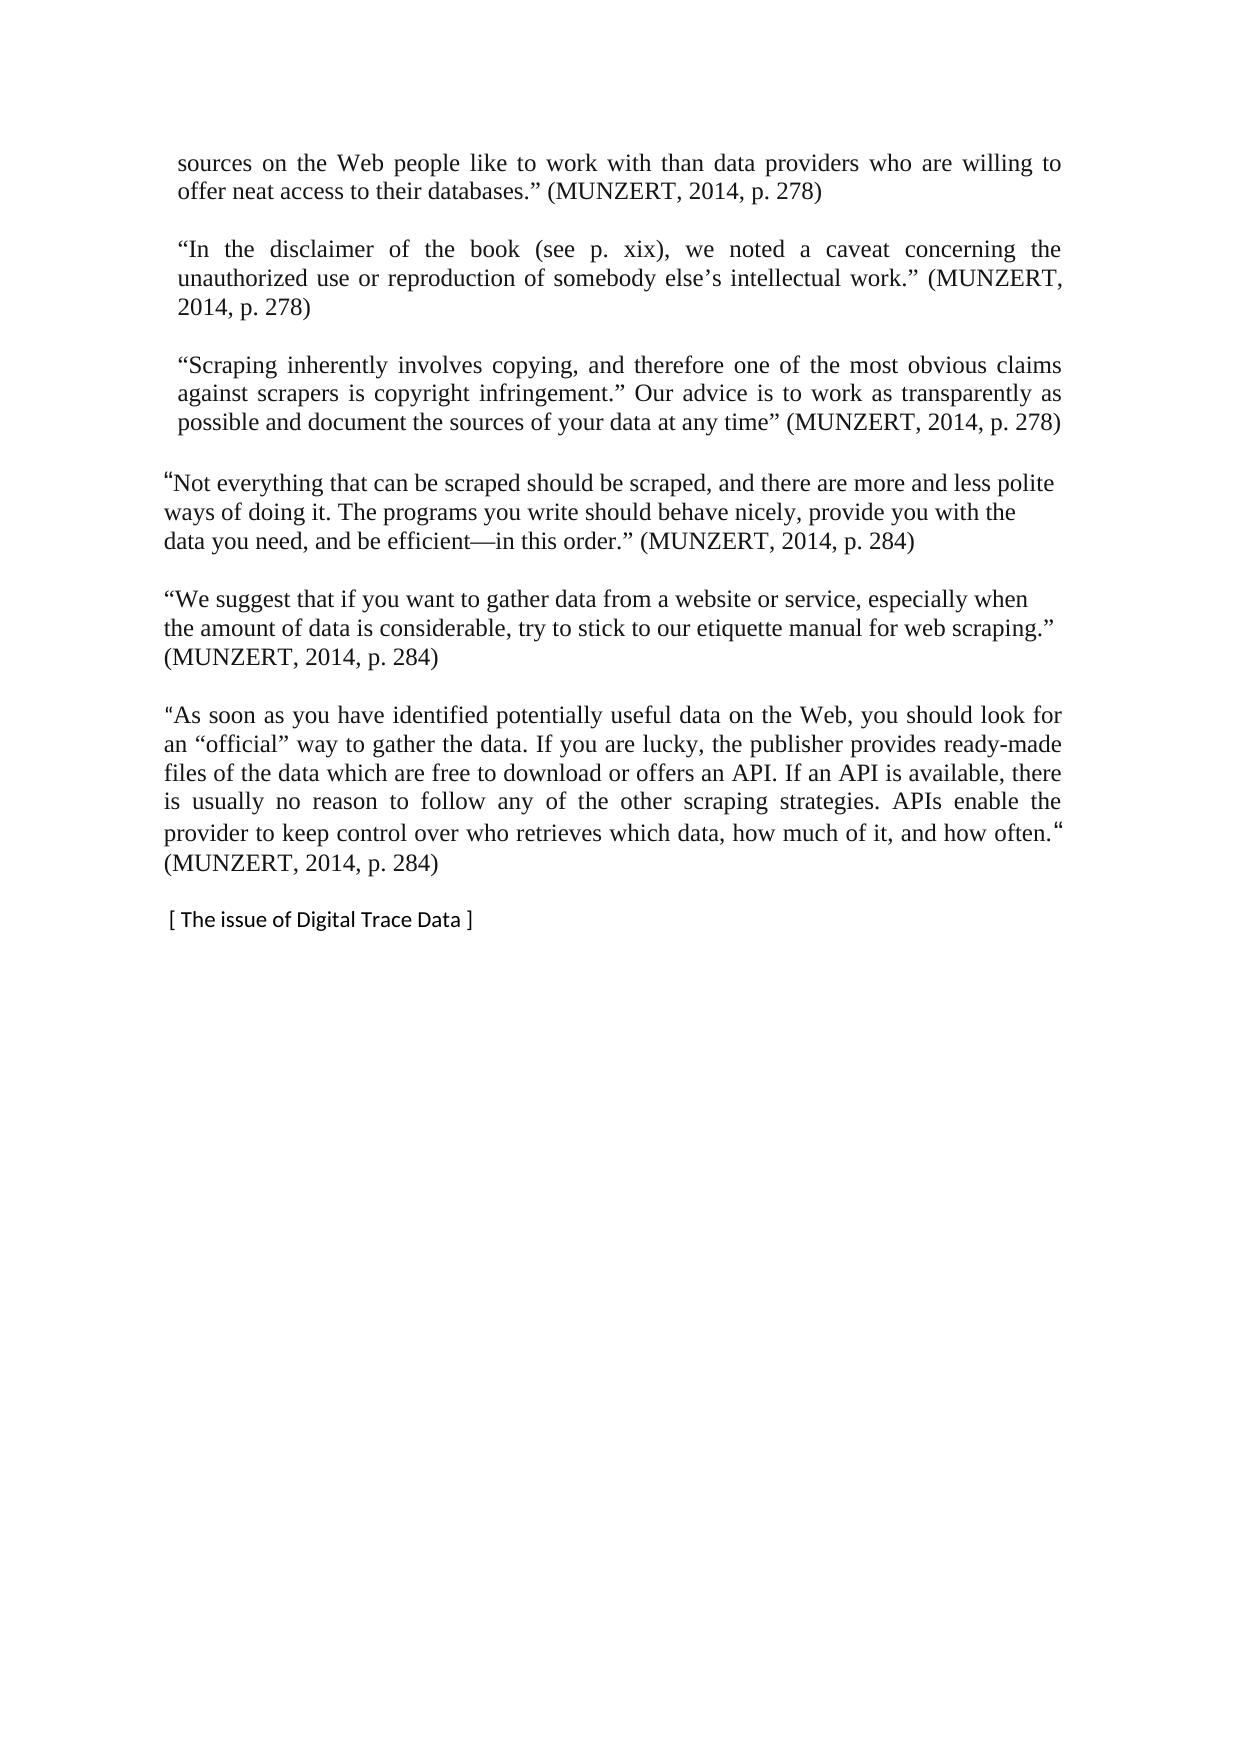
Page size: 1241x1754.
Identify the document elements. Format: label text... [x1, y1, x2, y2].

text “Scraping inherently involves copying, and therefore one of the most obvious claims against scrapers is copyright infringement.” Our advice is to work as transparently as possible and document the sources of your data at any time” (MUNZERT, 2014, p. 278) [177, 350, 1063, 436]
text “We suggest that if you want to gather data from a website or service, especially when the amount of data is considerable, try to stick to our etiquette manual for web scraping.” (MUNZERT, 2014, p. 284) [163, 584, 1063, 671]
text “As soon as you have identified potentially useful data on the Web, you should look for an “official” way to gather the data. If you are lucky, the publisher provides ready-made files of the data which are free to download or offers an API. If an API is available, there is usually no reason to follow any of the other scraping strategies. APIs enable the provider to keep control over who retrieves which data, how much of it, and how often.“ (MUNZERT, 2014, p. 284) [163, 700, 1063, 876]
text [177, 148, 1063, 205]
text “Not everything that can be scraped should be scraped, and there are more and less polite ways of doing it. The programs you write should behave nicely, provide you with the data you need, and be efficient—in this order.” (MUNZERT, 2014, p. 284) [163, 465, 1063, 555]
text “In the disclaimer of the book (see p. xix), we noted a caveat concerning the unauthorized use or reproduction of somebody else’s intellectual work.” (MUNZERT, 2014, p. 278) [177, 234, 1063, 321]
text [ The issue of Digital Trace Data ] [163, 906, 1063, 933]
